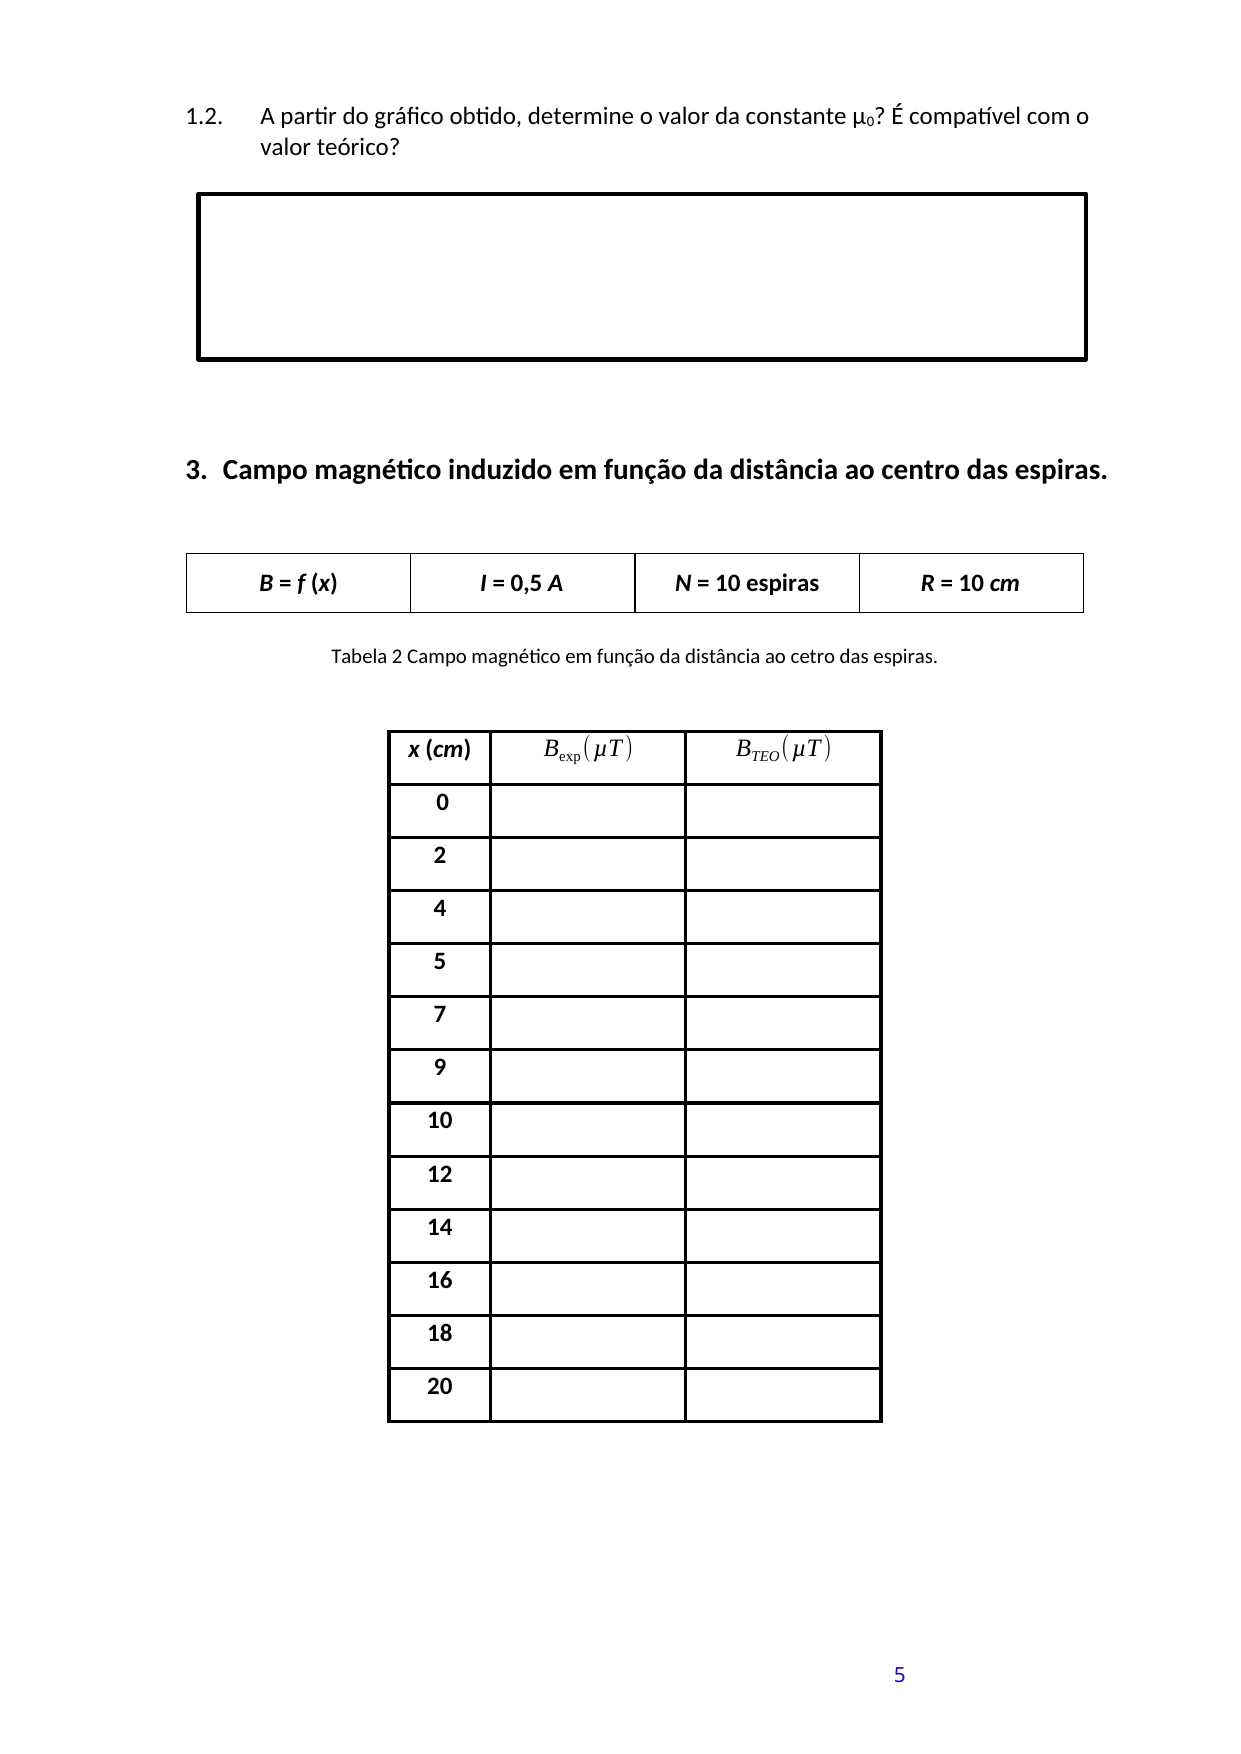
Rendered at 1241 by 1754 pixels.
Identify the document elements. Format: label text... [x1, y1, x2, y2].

table_cell [687, 945, 879, 995]
table_cell 12 [391, 1158, 489, 1208]
table_cell [687, 1105, 879, 1154]
table_cell 20 [391, 1370, 489, 1420]
table_cell [492, 1370, 684, 1420]
table_cell [687, 1051, 879, 1101]
table_cell [687, 1264, 879, 1314]
table_cell 14 [391, 1211, 489, 1261]
table_cell [492, 1105, 684, 1154]
table_cell 10 [391, 1105, 489, 1154]
table_cell [492, 839, 684, 889]
table_cell [492, 1264, 684, 1314]
list Campo magnético induzido em função da distância ao centro das espiras. [185, 451, 1122, 486]
table_cell [687, 1158, 879, 1208]
table_cell [492, 945, 684, 995]
table_cell [687, 1370, 879, 1420]
table_header R = 10 cm [860, 554, 1083, 612]
table_cell [687, 786, 879, 836]
table_cell 5 [391, 945, 489, 995]
table_header x (cm) [391, 733, 489, 783]
table_header [492, 733, 684, 783]
table_cell 2 [391, 839, 489, 889]
table_cell 7 [391, 998, 489, 1048]
table_cell [492, 1051, 684, 1101]
table_cell [687, 892, 879, 942]
text Tabela 2 Campo magnético em função da distância ao cetro das espiras. [148, 643, 1122, 668]
table_header B = f (x) [187, 554, 410, 612]
table_cell [687, 998, 879, 1048]
list A partir do gráfico obtido, determine o valor da constante μ0? É compatível com o valor teórico? [185, 100, 1122, 161]
table_cell [687, 1211, 879, 1261]
table_header [687, 733, 879, 783]
table_cell 9 [391, 1051, 489, 1101]
table_cell [492, 1211, 684, 1261]
table_header N = 10 espiras [636, 554, 859, 612]
table_cell [687, 839, 879, 889]
table_cell [492, 998, 684, 1048]
table_header I = 0,5 A [411, 554, 634, 612]
table_cell [687, 1317, 879, 1367]
table_cell 16 [391, 1264, 489, 1314]
table_cell [492, 892, 684, 942]
table_cell [492, 1158, 684, 1208]
table_cell 4 [391, 892, 489, 942]
table_cell 18 [391, 1317, 489, 1367]
table_cell 0 [391, 786, 489, 836]
table_cell [492, 786, 684, 836]
table_cell [492, 1317, 684, 1367]
